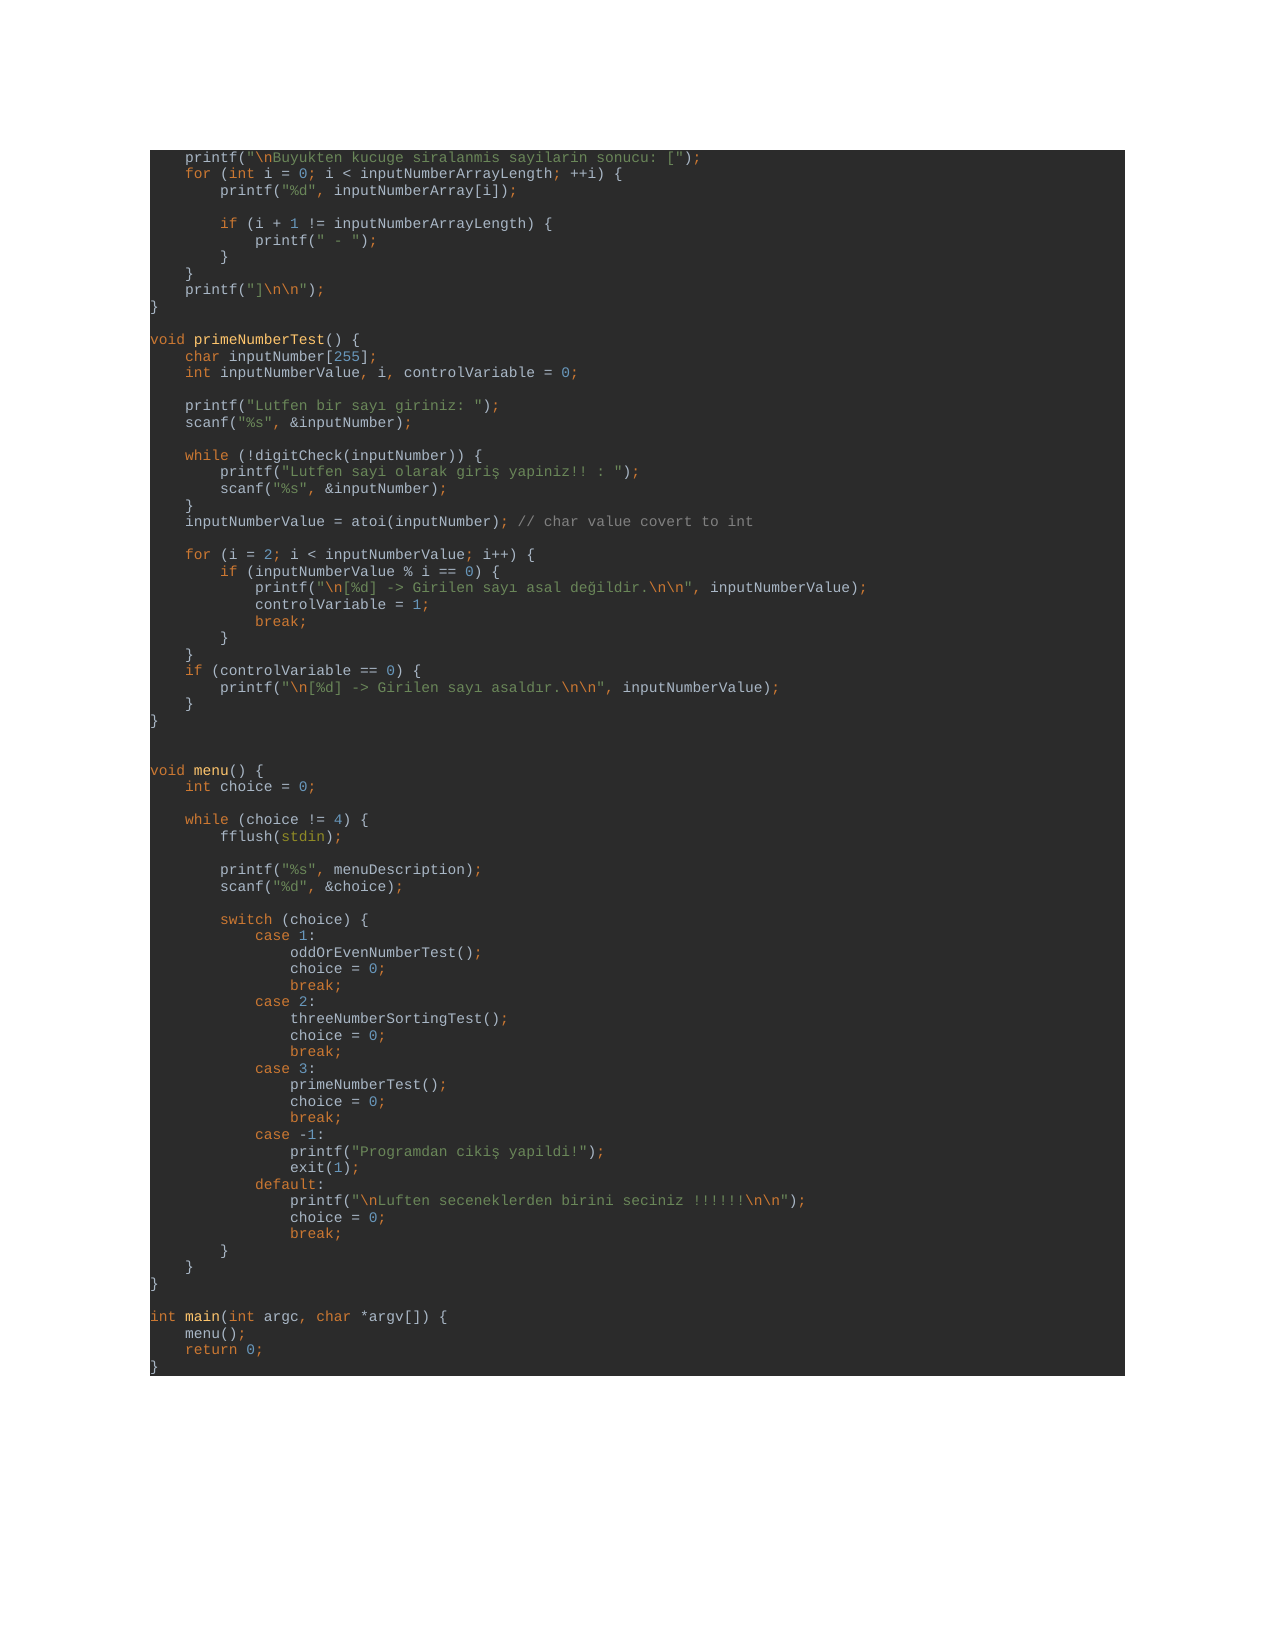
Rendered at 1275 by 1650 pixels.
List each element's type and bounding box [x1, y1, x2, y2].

text [150, 150, 1125, 1376]
